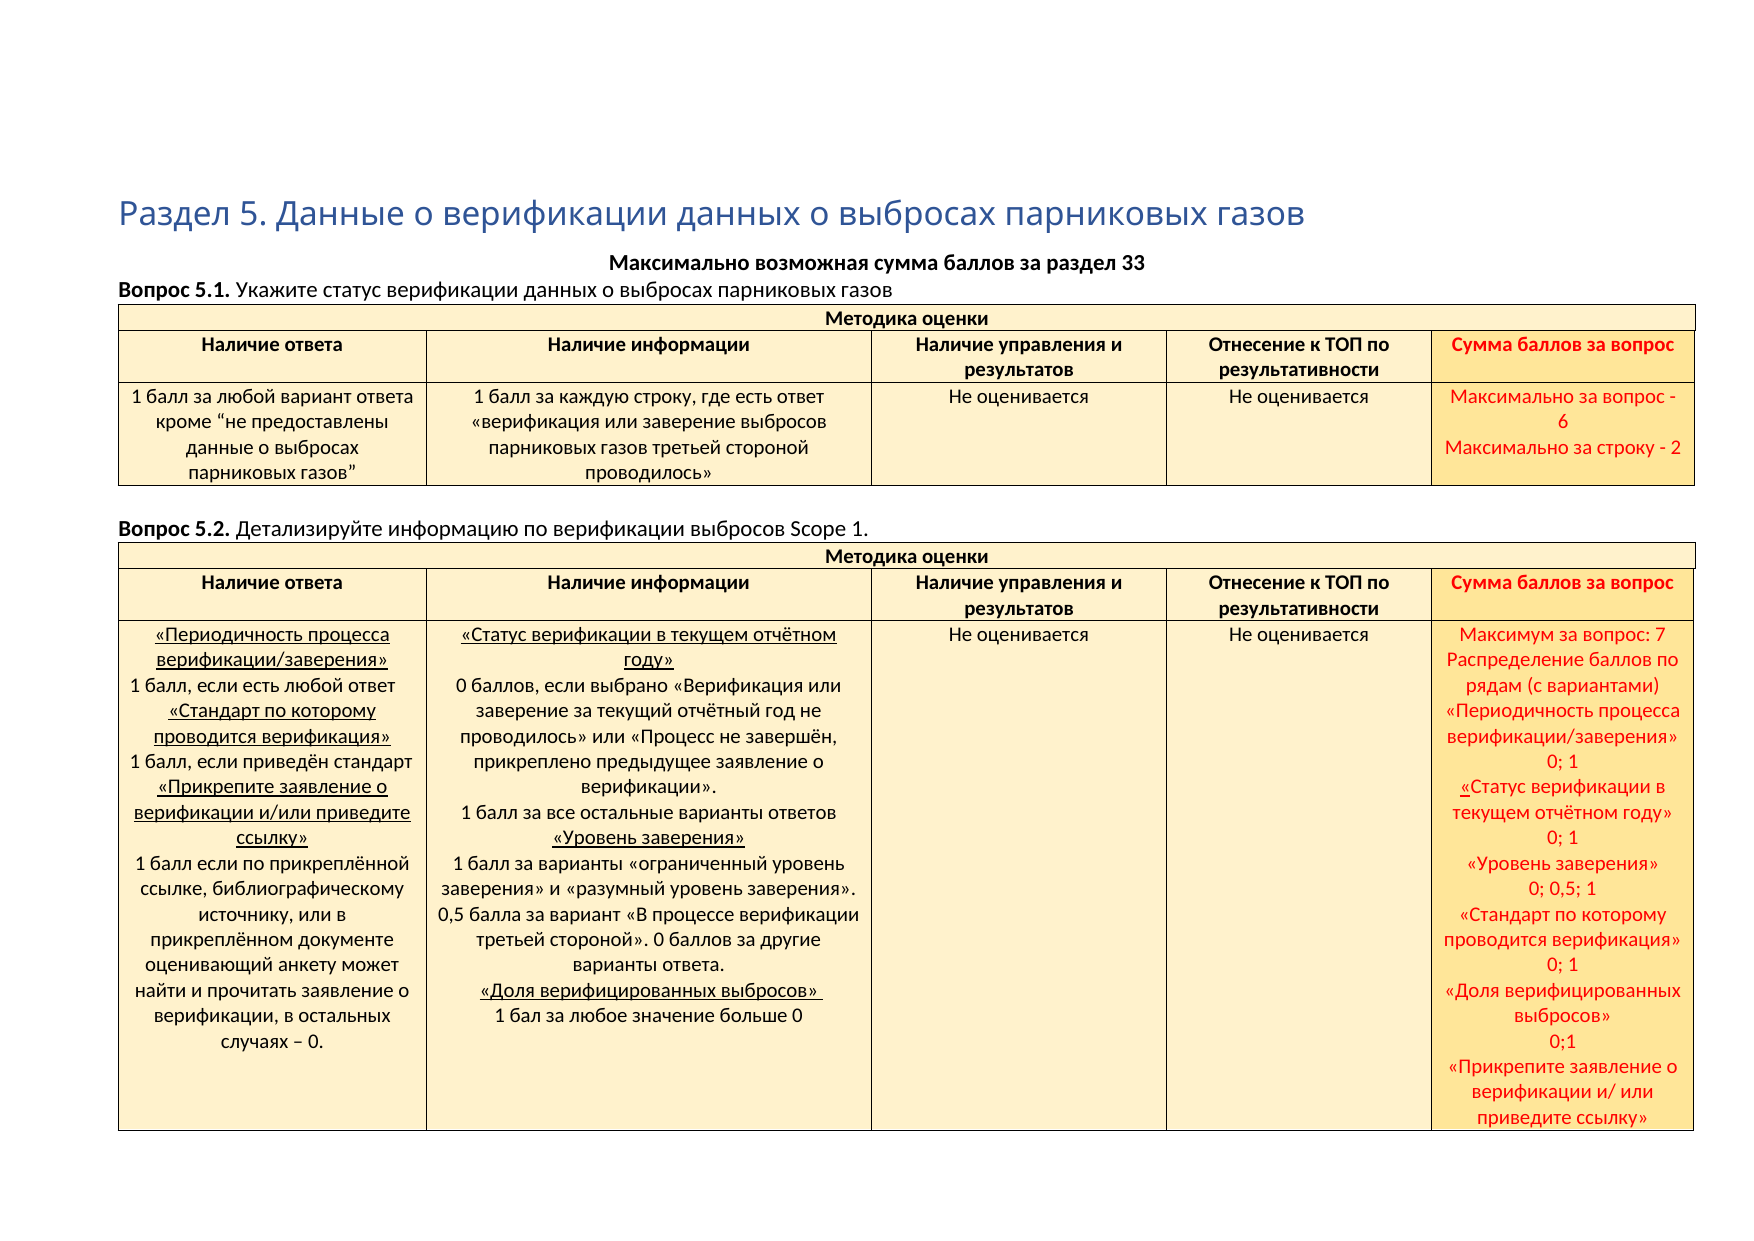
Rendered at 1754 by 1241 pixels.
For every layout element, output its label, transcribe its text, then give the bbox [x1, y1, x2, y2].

table_cell Не оценивается [872, 621, 1166, 1129]
text Максимально возможная сумма баллов за раздел 33 [118, 248, 1636, 276]
table_cell Отнесение к ТОП по результативности [1167, 569, 1431, 620]
table_cell Наличие управления и результатов [872, 331, 1166, 382]
table_cell Наличие управления и результатов [872, 569, 1166, 620]
table_cell Сумма баллов за вопрос [1432, 569, 1693, 620]
text Вопрос 5.1. Укажите статус верификации данных о выбросах парниковых газов [118, 276, 1636, 304]
text Вопрос 5.2. Детализируйте информацию по верификации выбросов Scope 1. [118, 514, 1636, 542]
table_cell Не оценивается [872, 383, 1166, 485]
table_cell Наличие информации [427, 331, 871, 382]
table_cell 1 балл за каждую строку, где есть ответ «верификация или заверение выбросов парниковых газов третьей стороной проводилось» [427, 383, 871, 485]
table_cell Не оценивается [1167, 621, 1431, 1129]
table_header Методика оценки [119, 543, 1695, 568]
table_cell 1 балл за любой вариант ответа кроме “не предоставлены данные о выбросах парниковых газов” [119, 383, 426, 485]
table_cell Отнесение к ТОП по результативности [1167, 331, 1431, 382]
subtitle Раздел 5. Данные о верификации данных о выбросах парниковых газов [118, 190, 1636, 235]
table_cell Сумма баллов за вопрос [1432, 331, 1694, 382]
table_cell Наличие ответа [119, 569, 426, 620]
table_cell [427, 621, 871, 1129]
table_cell Наличие ответа [119, 331, 426, 382]
table_cell Наличие информации [427, 569, 871, 620]
table_cell Не оценивается [1167, 383, 1431, 485]
table_header Методика оценки [119, 305, 1695, 330]
table_cell Максимально за вопрос - 6 Максимально за строку - 2 [1432, 383, 1694, 485]
